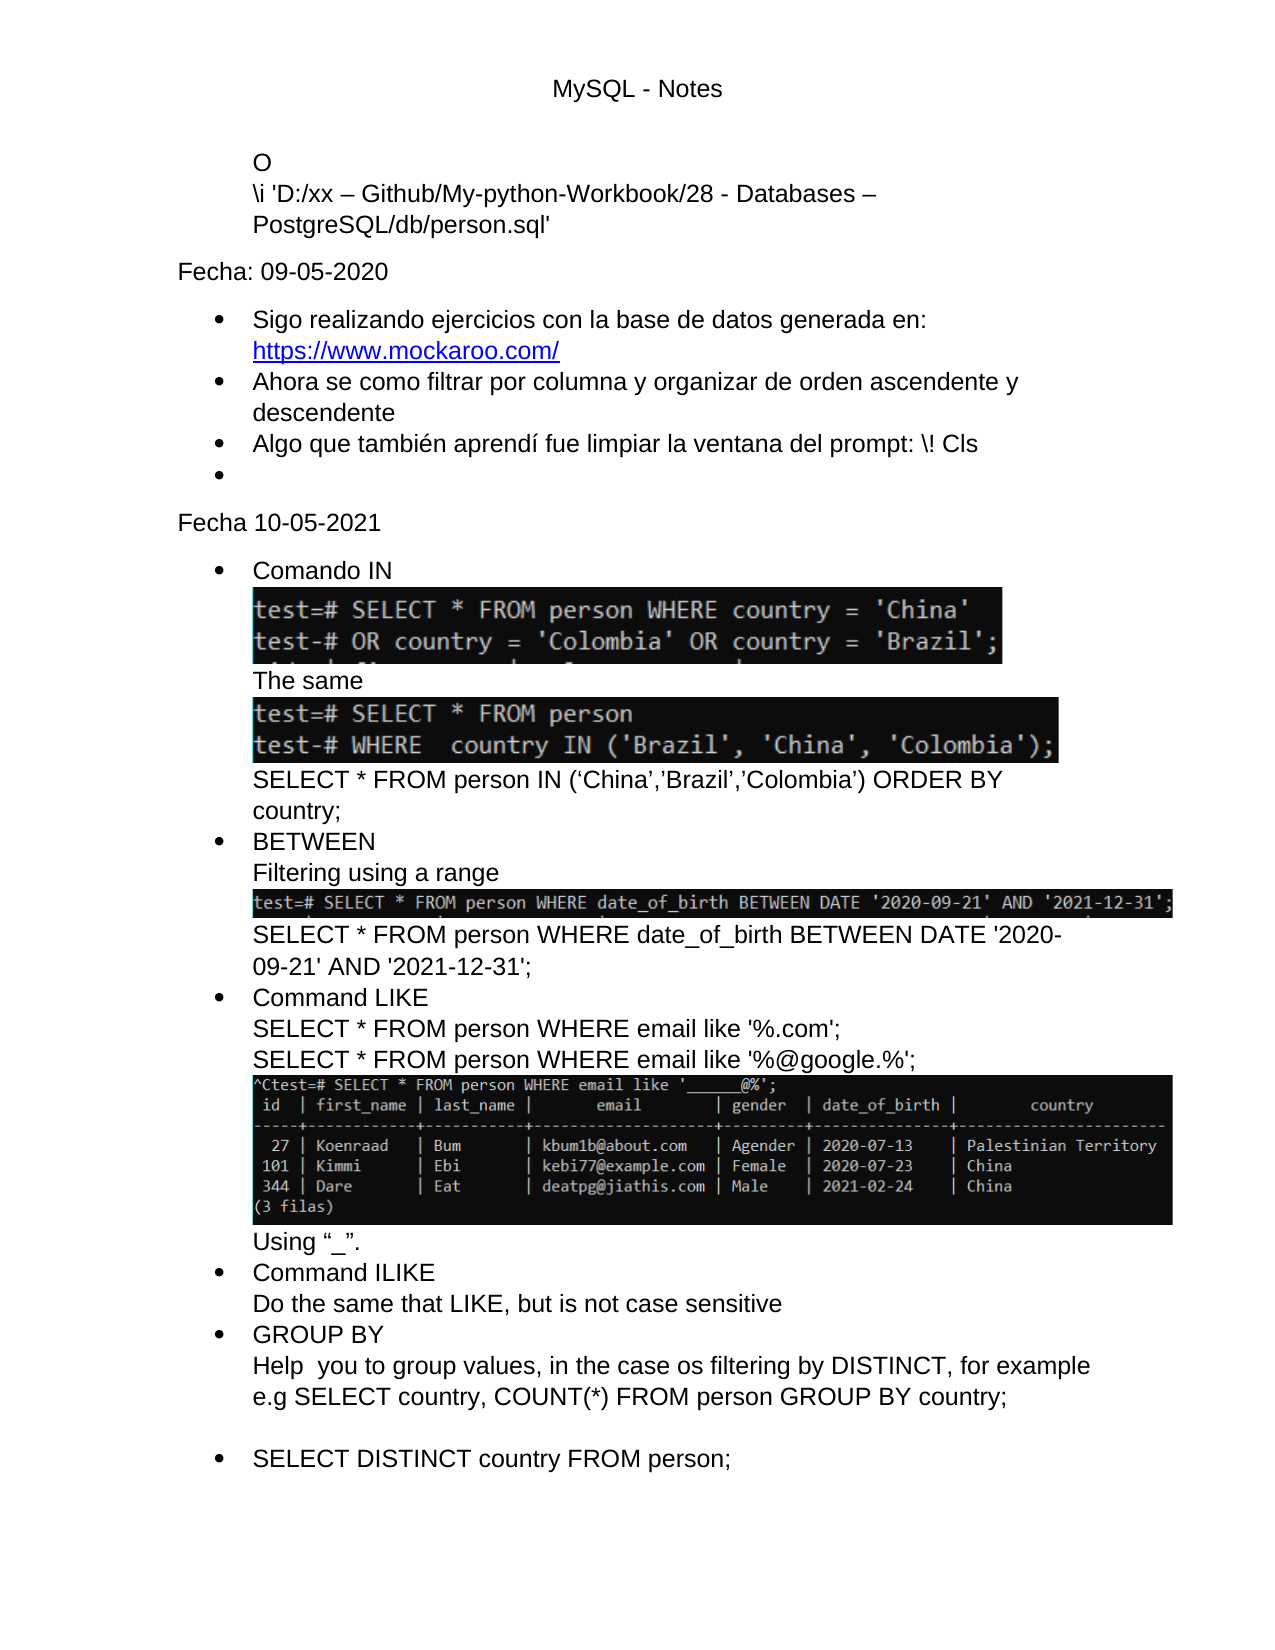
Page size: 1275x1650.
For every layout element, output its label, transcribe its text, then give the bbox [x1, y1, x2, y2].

list SELECT * FROM person WHERE date_of_birth BETWEEN DATE '2020-09-21' AND '2021-12-31'; [252, 920, 1098, 980]
list \i 'D:/xx – Github/My-python-Workbook/28 - Databases – PostgreSQL/db/person.sql' [252, 179, 1098, 238]
text Fecha: 09-05-2020 [177, 257, 1098, 286]
list The same [252, 666, 1098, 695]
list GROUP BY [215, 1320, 1098, 1349]
list SELECT * FROM person WHERE email like '%@google.%'; [252, 1045, 1098, 1073]
list SELECT * FROM person WHERE email like '%.com'; [252, 1014, 1098, 1042]
list Do the same that LIKE, but is not case sensitive [252, 1289, 1098, 1317]
list Algo que también aprendí fue limpiar la ventana del prompt: \! Cls [215, 429, 1098, 458]
list e.g SELECT country, COUNT(*) FROM person GROUP BY country; [252, 1382, 1098, 1411]
picture [252, 1075, 1173, 1225]
list Filtering using a range [252, 858, 1098, 887]
list SELECT DISTINCT country FROM person; [215, 1444, 1098, 1473]
list SELECT * FROM person IN (‘China’,’Brazil’,’Colombia’) ORDER BY country; [252, 765, 1098, 825]
picture [252, 587, 1003, 664]
list Command LIKE [215, 982, 1098, 1011]
list Sigo realizando ejercicios con la base de datos generada en: https://www.mockaroo.com/ [215, 305, 1098, 365]
picture [252, 697, 1059, 763]
list Using “_”. [252, 1227, 1098, 1255]
list Help you to group values, in the case os filtering by DISTINCT, for example [252, 1351, 1098, 1380]
list Comando IN [215, 556, 1098, 585]
picture [252, 889, 1173, 918]
list Command ILIKE [215, 1258, 1098, 1286]
list BETWEEN [215, 827, 1098, 856]
list O [252, 148, 1098, 176]
list Ahora se como filtrar por columna y organizar de orden ascendente y descendente [215, 367, 1098, 427]
text Fecha 10-05-2021 [177, 508, 1098, 537]
